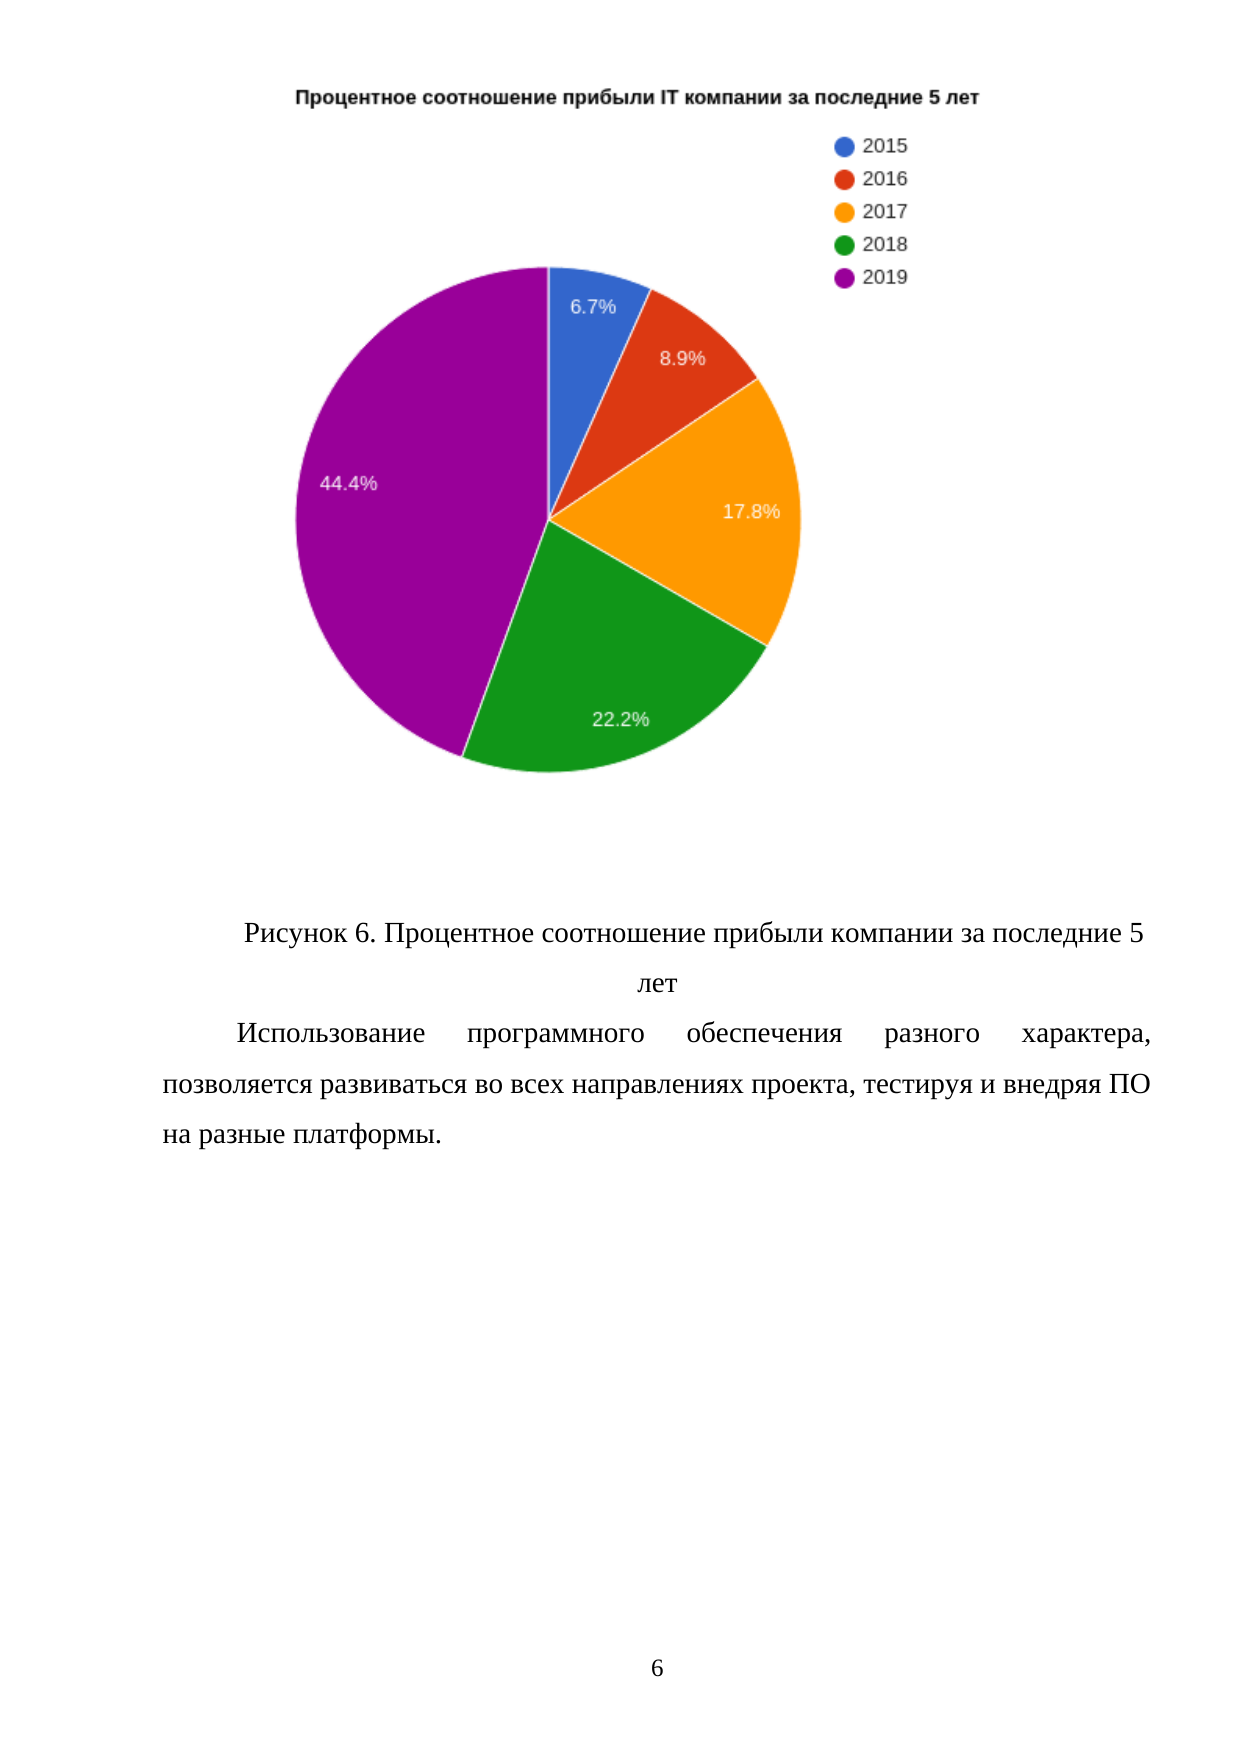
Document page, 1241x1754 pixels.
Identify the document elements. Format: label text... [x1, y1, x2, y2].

picture [272, 59, 1116, 903]
text Рисунок 6. Процентное соотношение прибыли компании за последние 5 лет [162, 915, 1152, 999]
text Использование программного обеспечения разного характера, позволяется развиваться во всех направлениях проекта, тестируя и внедряя ПО на разные платформы. [162, 1016, 1152, 1150]
